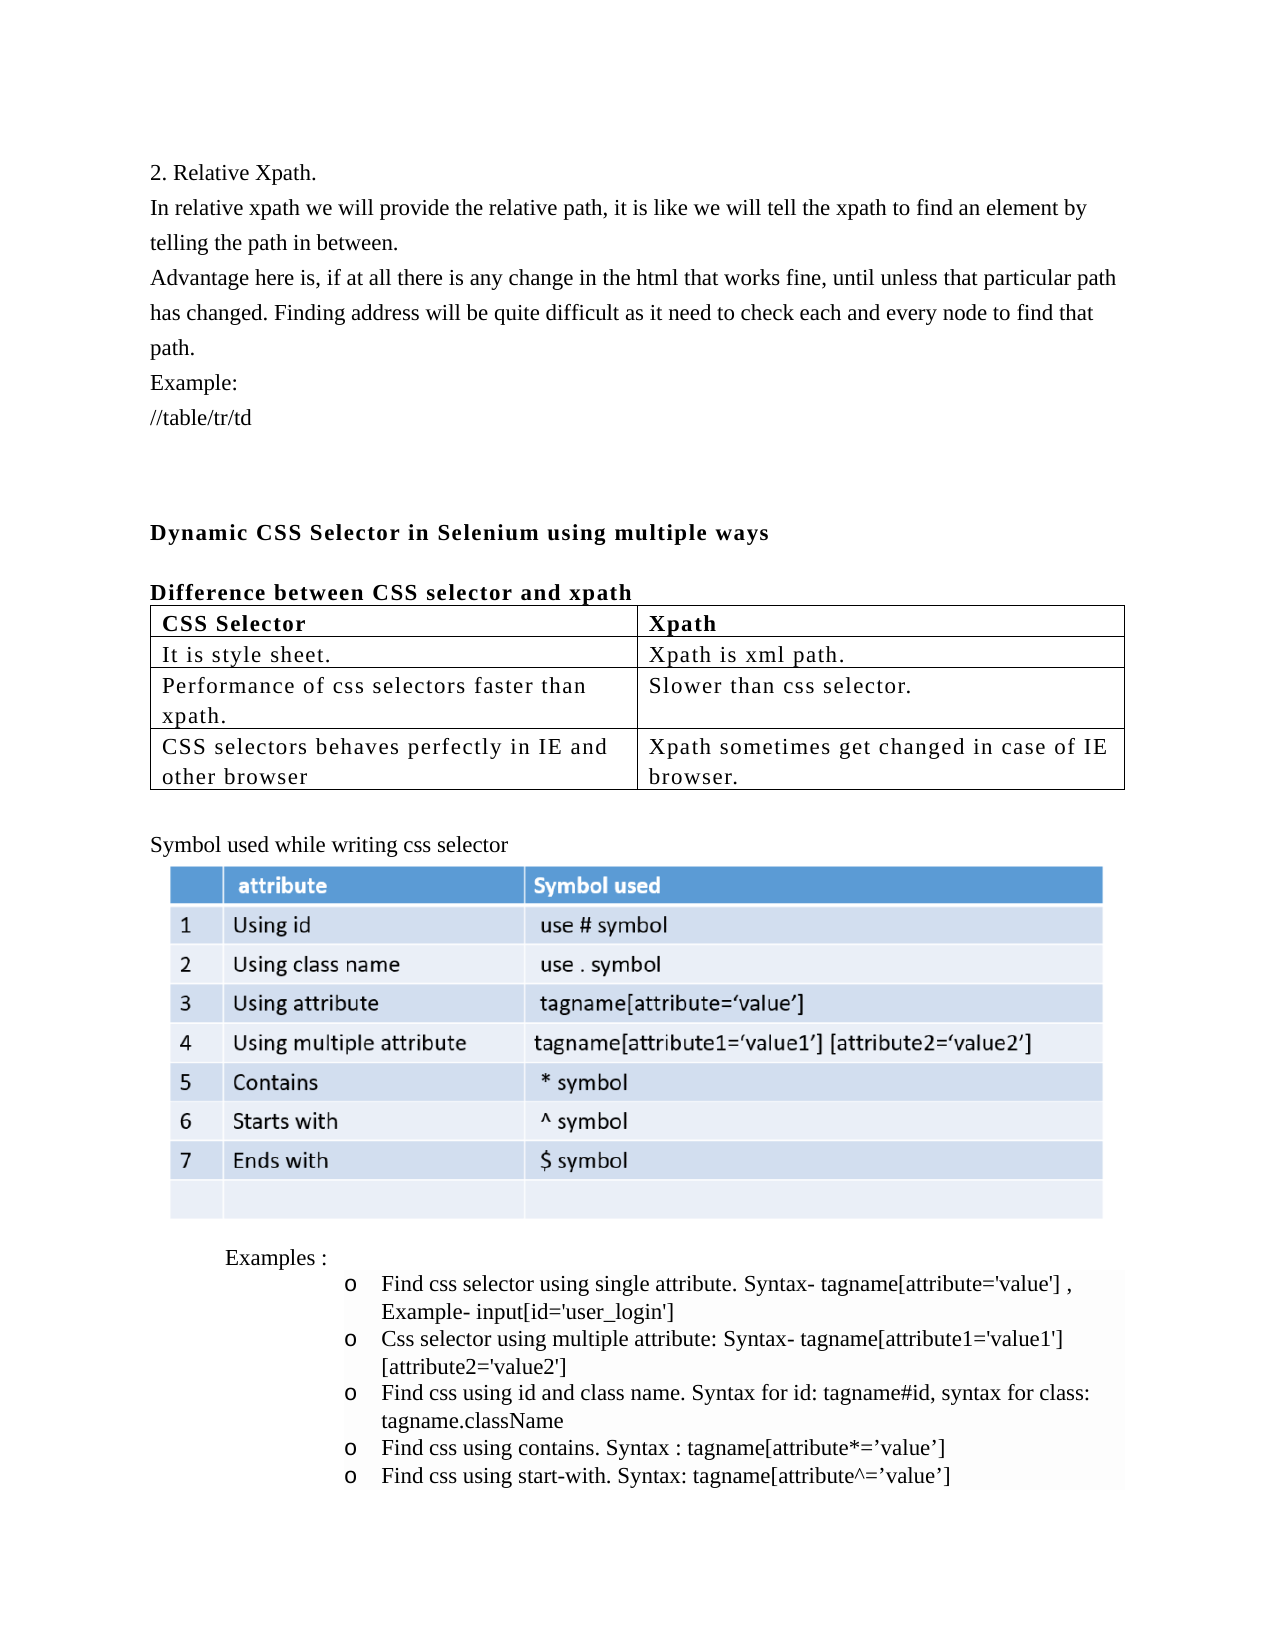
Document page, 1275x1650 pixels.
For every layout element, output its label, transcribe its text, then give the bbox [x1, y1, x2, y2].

table_header CSS Selector [151, 606, 637, 636]
text 2. Relative Xpath. In relative xpath we will provide the relative path, it is like we will tell the xpath to find an element by telling the path in between. Advantage here is, if at all there is any change in the html that works fine, until unless that particular path has changed. Finding address will be quite difficult as it need to check each and every node to find that path. Example: //table/tr/td [150, 150, 1125, 430]
list Find css using id and class name. Syntax for id: tagname#id, syntax for class: tagname.className [344, 1379, 1125, 1434]
table_cell Slower than css selector. [638, 668, 1124, 728]
subtitle Dynamic CSS Selector in Selenium using multiple ways [150, 515, 1125, 545]
table_header Xpath [638, 606, 1124, 636]
subtitle Difference between CSS selector and xpath [150, 575, 1125, 605]
list Find css using start-with. Syntax: tagname[attribute^=’value’] [344, 1462, 1125, 1490]
table_cell It is style sheet. [151, 637, 637, 667]
text Examples : [225, 1233, 1125, 1270]
table_cell Performance of css selectors faster than xpath. [151, 668, 637, 728]
table_cell Xpath is xml path. [638, 637, 1124, 667]
text Symbol used while writing css selector [150, 820, 1125, 857]
table_cell Xpath sometimes get changed in case of IE browser. [638, 729, 1124, 789]
list Css selector using multiple attribute: Syntax- tagname[attribute1='value1'][attribute2='value2'] [344, 1325, 1125, 1379]
list Find css selector using single attribute. Syntax- tagname[attribute='value'] , Example- input[id='user_login'] [344, 1270, 1125, 1325]
list Find css using contains. Syntax : tagname[attribute*=’value’] [344, 1434, 1125, 1462]
table_cell CSS selectors behaves perfectly in IE and other browser [151, 729, 637, 789]
picture [150, 857, 1125, 1233]
